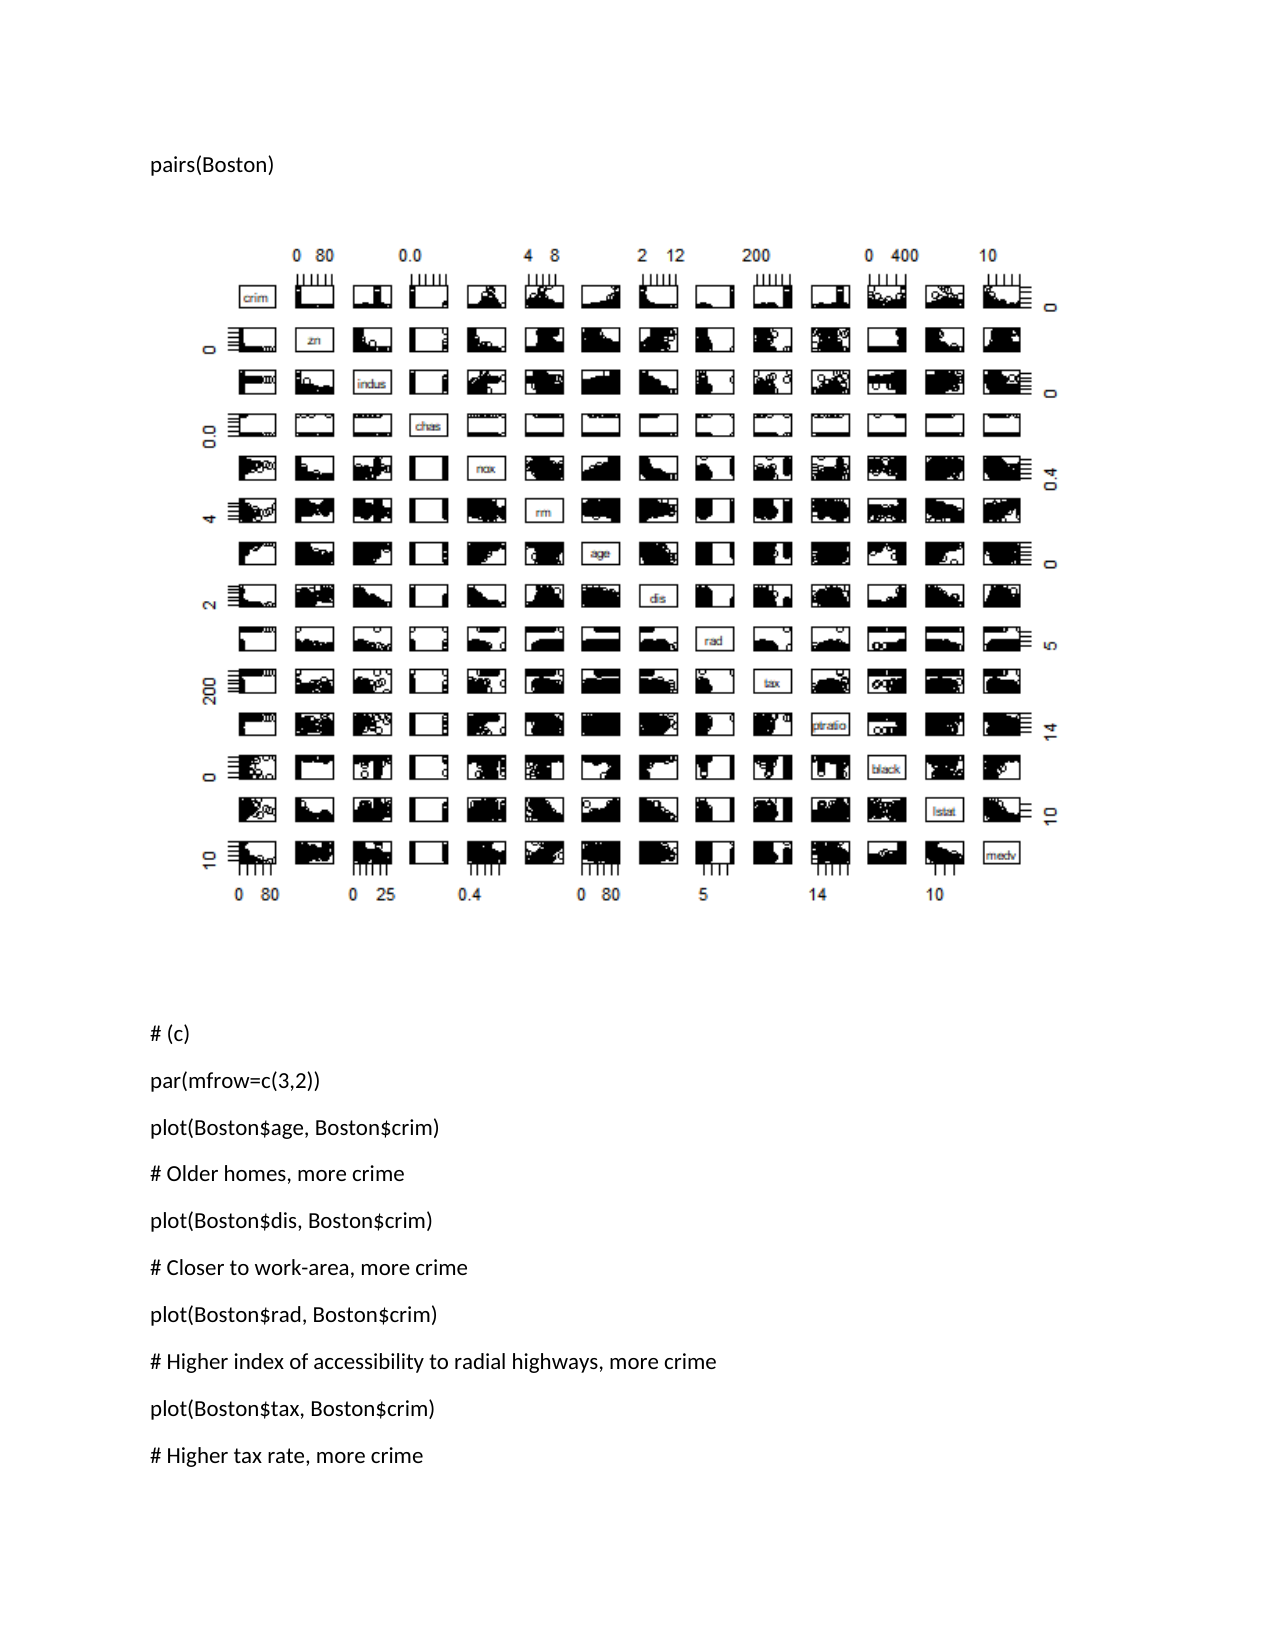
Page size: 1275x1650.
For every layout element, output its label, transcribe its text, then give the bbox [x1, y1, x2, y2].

text plot(Boston$age, Boston$crim) [150, 1113, 1125, 1141]
text plot(Boston$tax, Boston$crim) [150, 1394, 1125, 1422]
text plot(Boston$rad, Boston$crim) [150, 1300, 1125, 1328]
text # (c) [150, 1019, 1125, 1047]
picture [150, 196, 1110, 954]
text # Closer to work-area, more crime [150, 1253, 1125, 1281]
text plot(Boston$dis, Boston$crim) [150, 1206, 1125, 1234]
text par(mfrow=c(3,2)) [150, 1066, 1125, 1094]
text pairs(Boston) [150, 150, 1125, 178]
text # Higher tax rate, more crime [150, 1441, 1125, 1469]
text # Older homes, more crime [150, 1159, 1125, 1187]
text # Higher index of accessibility to radial highways, more crime [150, 1347, 1125, 1375]
